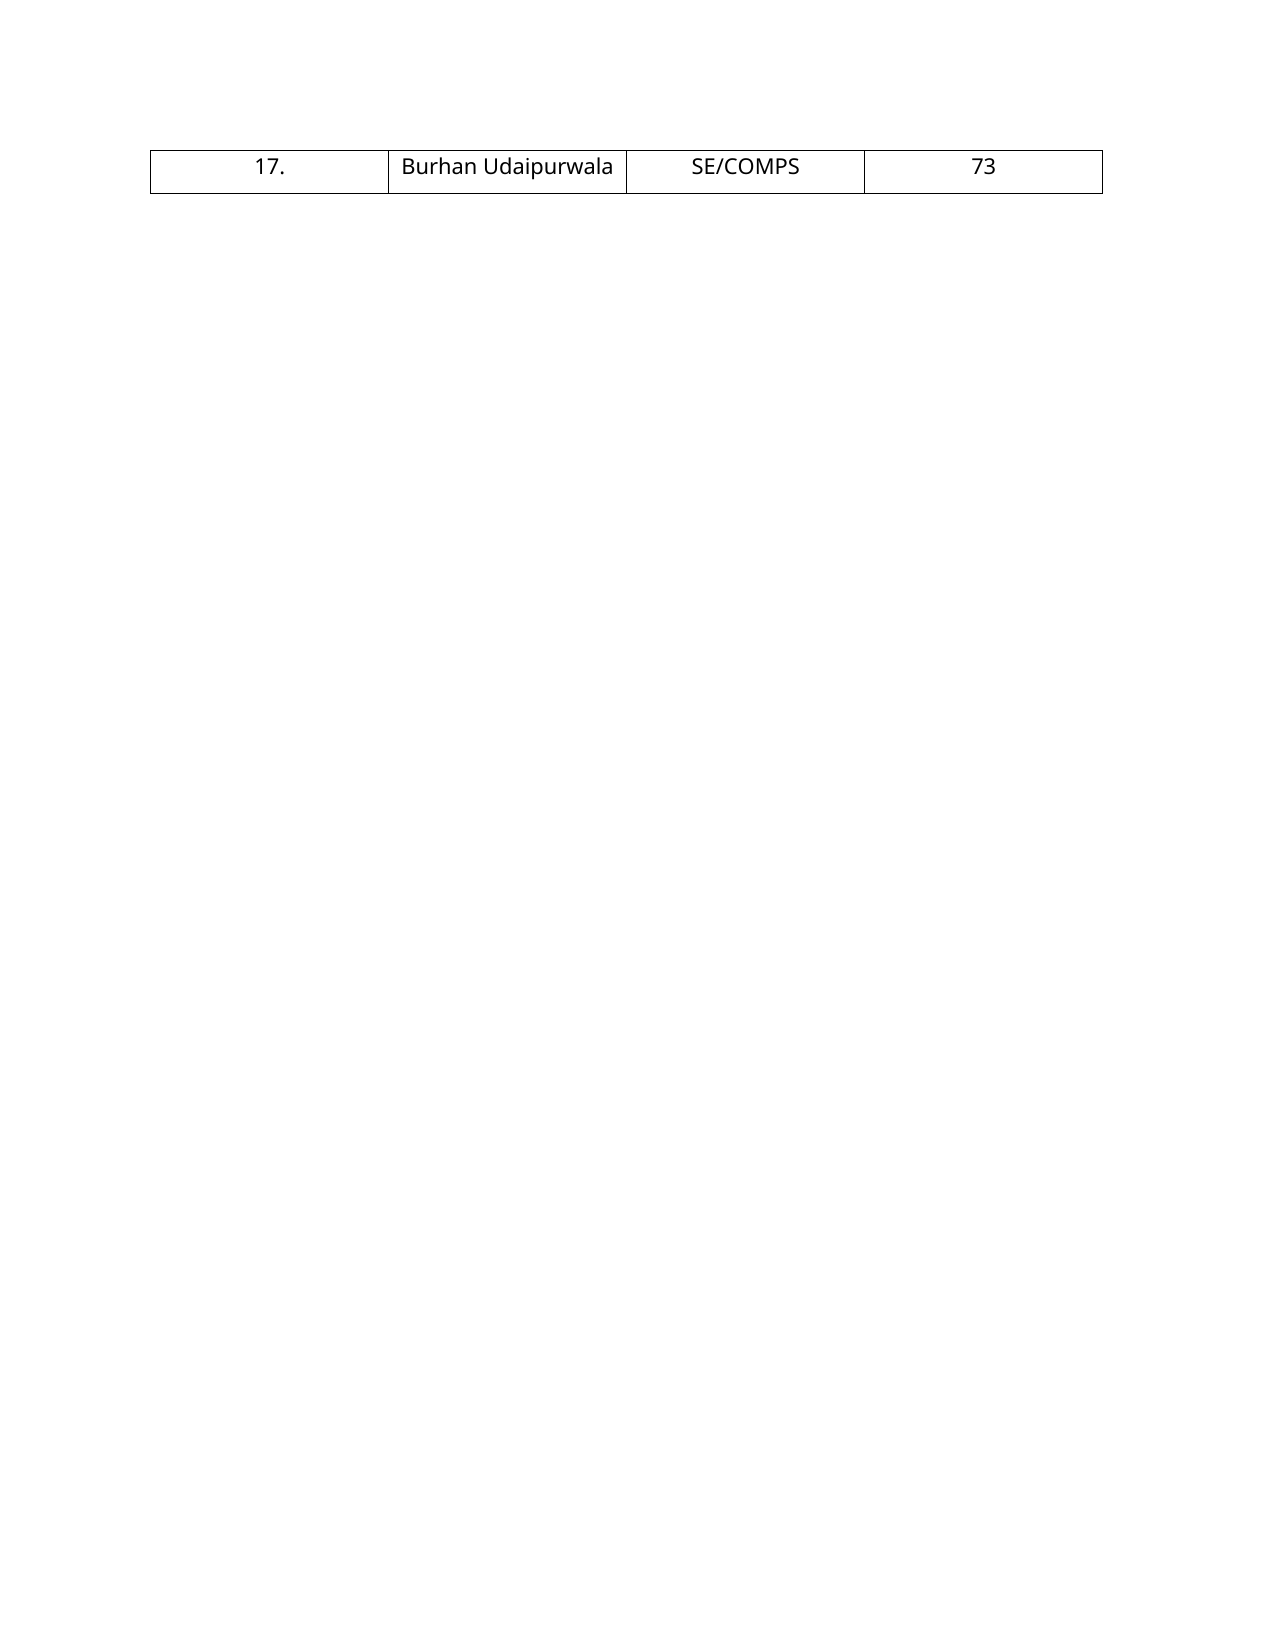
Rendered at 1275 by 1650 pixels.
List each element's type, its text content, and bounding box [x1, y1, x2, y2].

table_cell 73 [865, 151, 1102, 193]
table_cell Burhan Udaipurwala [389, 151, 626, 193]
table_cell 17. [151, 151, 388, 193]
table_cell SE/COMPS [627, 151, 864, 193]
